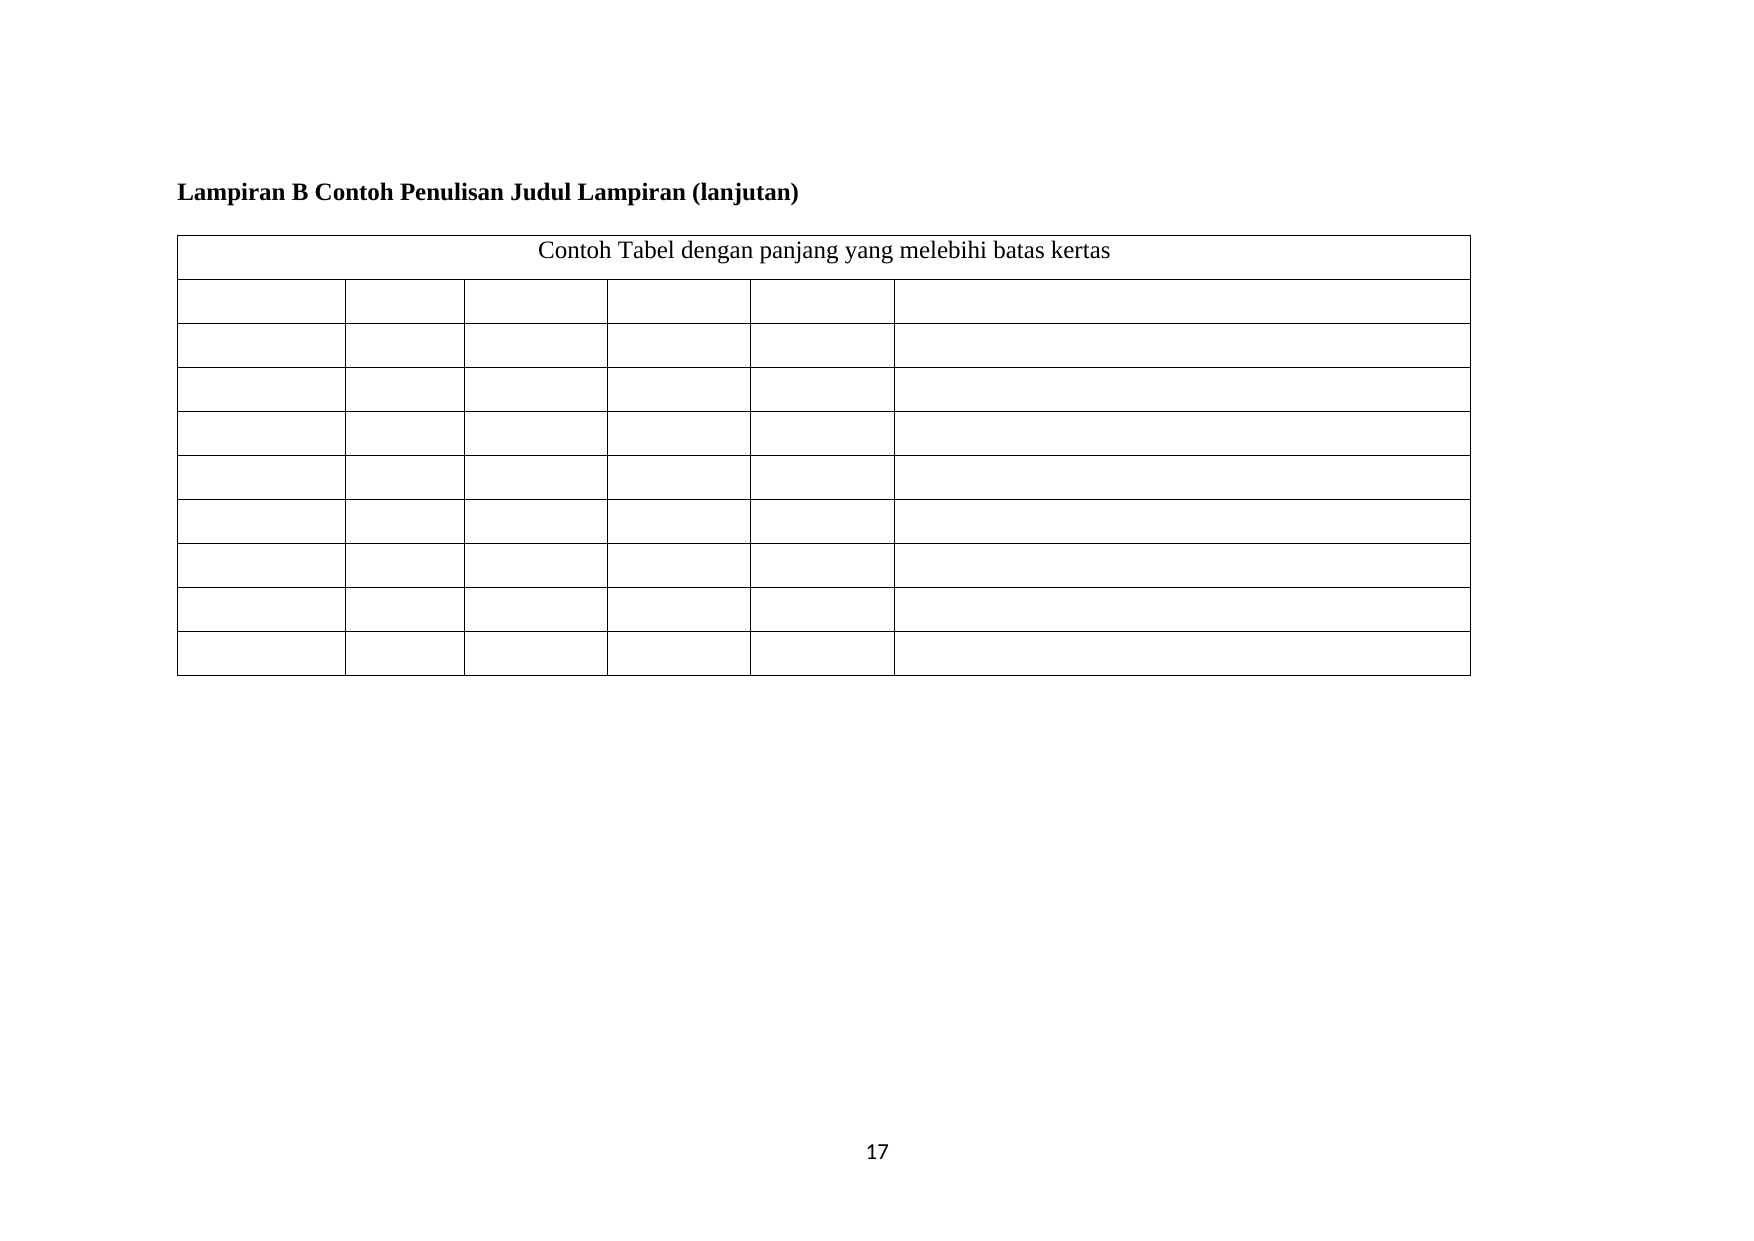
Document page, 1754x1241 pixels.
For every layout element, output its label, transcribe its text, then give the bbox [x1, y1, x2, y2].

table_cell [608, 588, 750, 631]
table_cell [465, 544, 607, 587]
table_cell [751, 324, 894, 367]
table_cell [608, 280, 750, 323]
table_cell [465, 588, 607, 631]
table_header Contoh Tabel dengan panjang yang melebihi batas kertas [178, 236, 1470, 278]
table_cell [895, 456, 1470, 499]
table_cell [346, 324, 464, 367]
table_cell [178, 324, 345, 367]
table_cell [895, 500, 1470, 543]
table_cell [178, 456, 345, 499]
table_cell [178, 632, 345, 675]
table_cell [895, 588, 1470, 631]
table_cell [608, 412, 750, 455]
table_cell [346, 280, 464, 323]
table_cell [751, 280, 894, 323]
table_cell [895, 632, 1470, 675]
table_cell [751, 544, 894, 587]
table_cell [346, 456, 464, 499]
table_cell [608, 324, 750, 367]
table_cell [608, 456, 750, 499]
table_cell [608, 544, 750, 587]
table_cell [465, 280, 607, 323]
table_cell [608, 368, 750, 411]
table_cell [895, 412, 1470, 455]
table_cell [178, 544, 345, 587]
table_cell [608, 632, 750, 675]
table_cell [465, 456, 607, 499]
table_cell [346, 412, 464, 455]
table_cell [346, 368, 464, 411]
table_cell [465, 632, 607, 675]
table_cell [751, 588, 894, 631]
table_cell [465, 500, 607, 543]
table_cell [465, 412, 607, 455]
table_cell [178, 280, 345, 323]
table_cell [751, 412, 894, 455]
table_cell [346, 500, 464, 543]
table_cell [178, 500, 345, 543]
table_cell [178, 368, 345, 411]
table_cell [751, 632, 894, 675]
table_cell [465, 324, 607, 367]
table_cell [465, 368, 607, 411]
table_cell [178, 412, 345, 455]
text Lampiran B Contoh Penulisan Judul Lampiran (lanjutan) [177, 177, 1577, 206]
table_cell [178, 588, 345, 631]
table_cell [895, 544, 1470, 587]
table_cell [346, 632, 464, 675]
table_cell [751, 456, 894, 499]
table_cell [346, 544, 464, 587]
table_cell [751, 500, 894, 543]
table_cell [895, 324, 1470, 367]
table_cell [346, 588, 464, 631]
table_cell [751, 368, 894, 411]
table_cell [608, 500, 750, 543]
table_cell [895, 280, 1470, 323]
table_cell [895, 368, 1470, 411]
